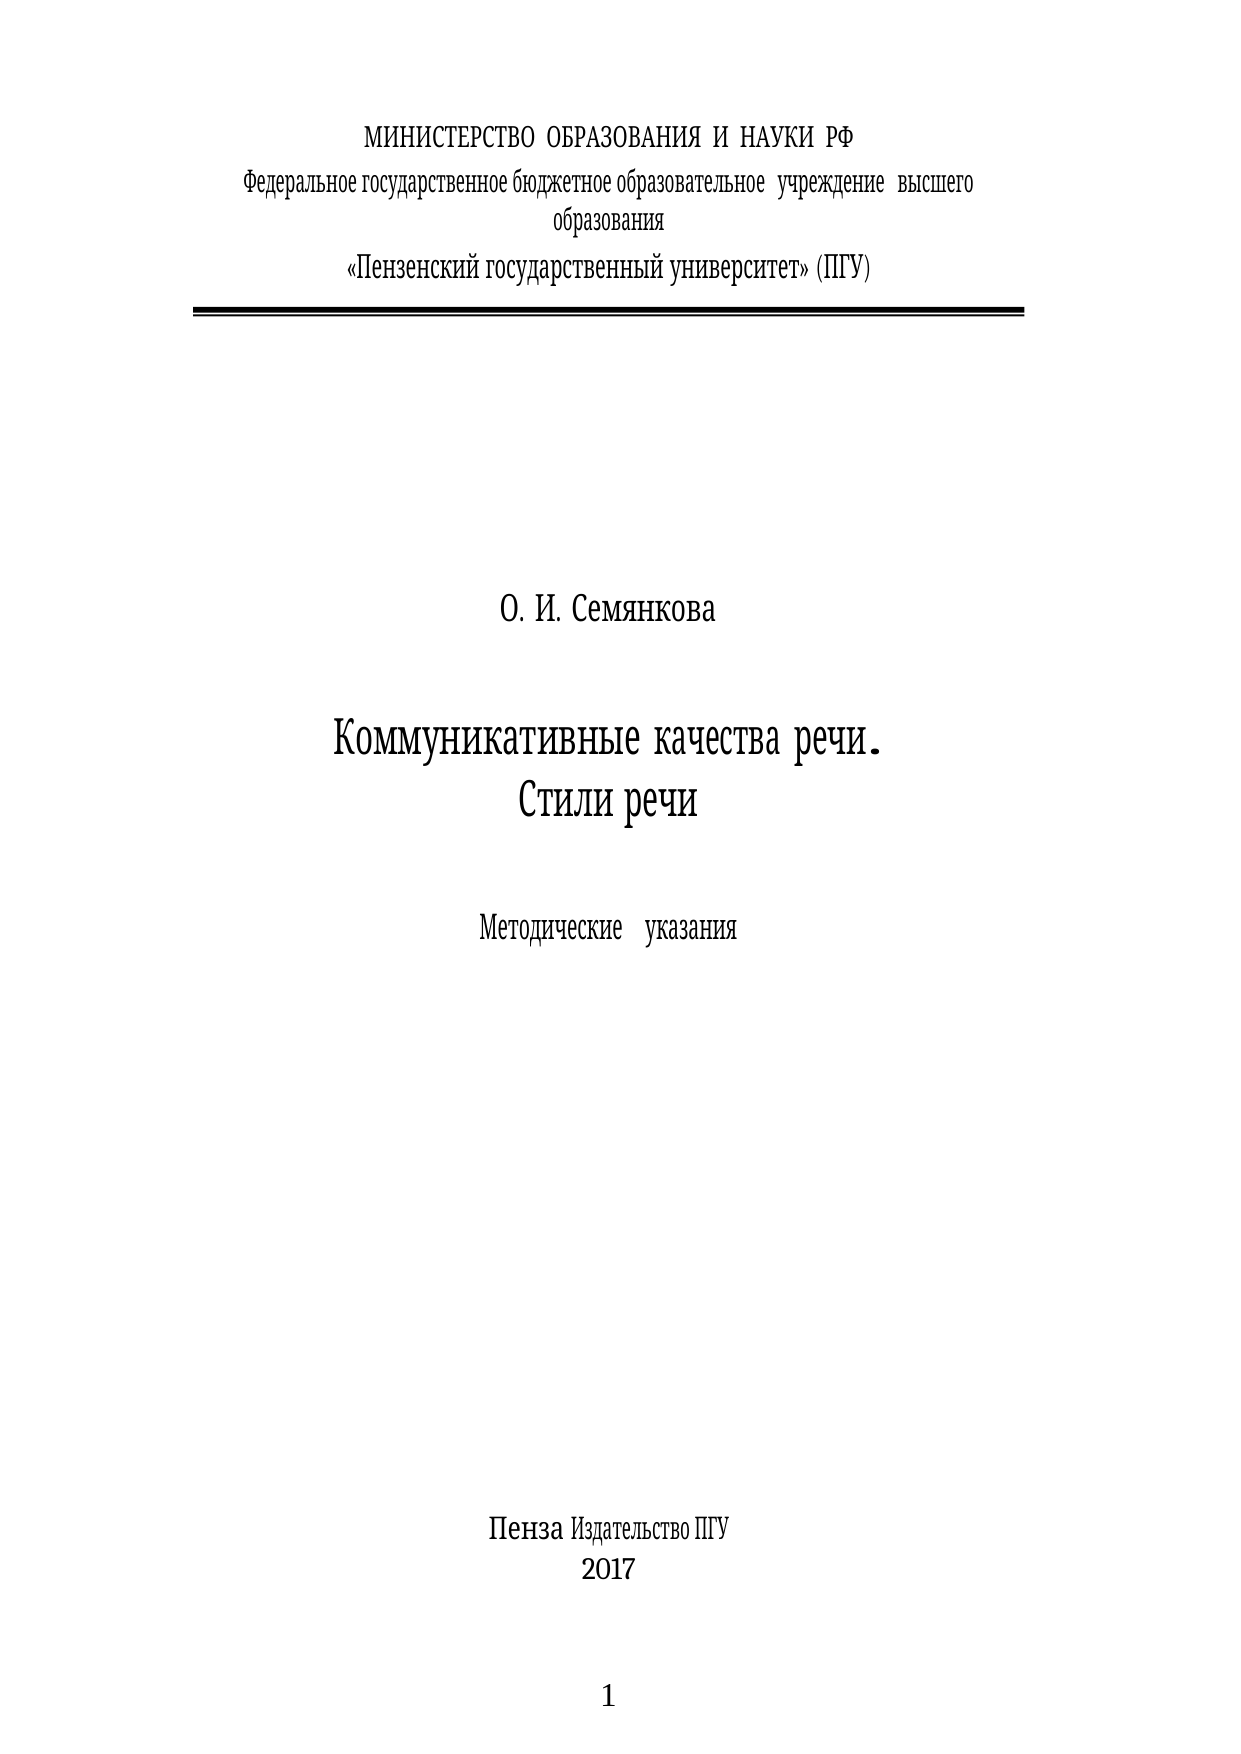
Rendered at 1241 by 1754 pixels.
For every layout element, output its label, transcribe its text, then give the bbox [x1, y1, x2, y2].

subtitle «Пензенский государственный университет» (ПГУ) [162, 243, 1056, 289]
text МИНИСТЕРСТВО ОБРАЗОВАНИЯ И НАУКИ РФ [162, 116, 1056, 156]
text Пенза Издательство ПГУ 2017 [466, 1506, 751, 1587]
subtitle О. И. Семянкова [125, 582, 1091, 633]
subtitle Методические указания [125, 902, 1091, 950]
text Коммуникативные качества речи. [160, 706, 1055, 767]
text Стили речи [126, 767, 1091, 828]
text Федеральное государственное бюджетное образовательное учреждение высшего образования [198, 162, 1019, 239]
